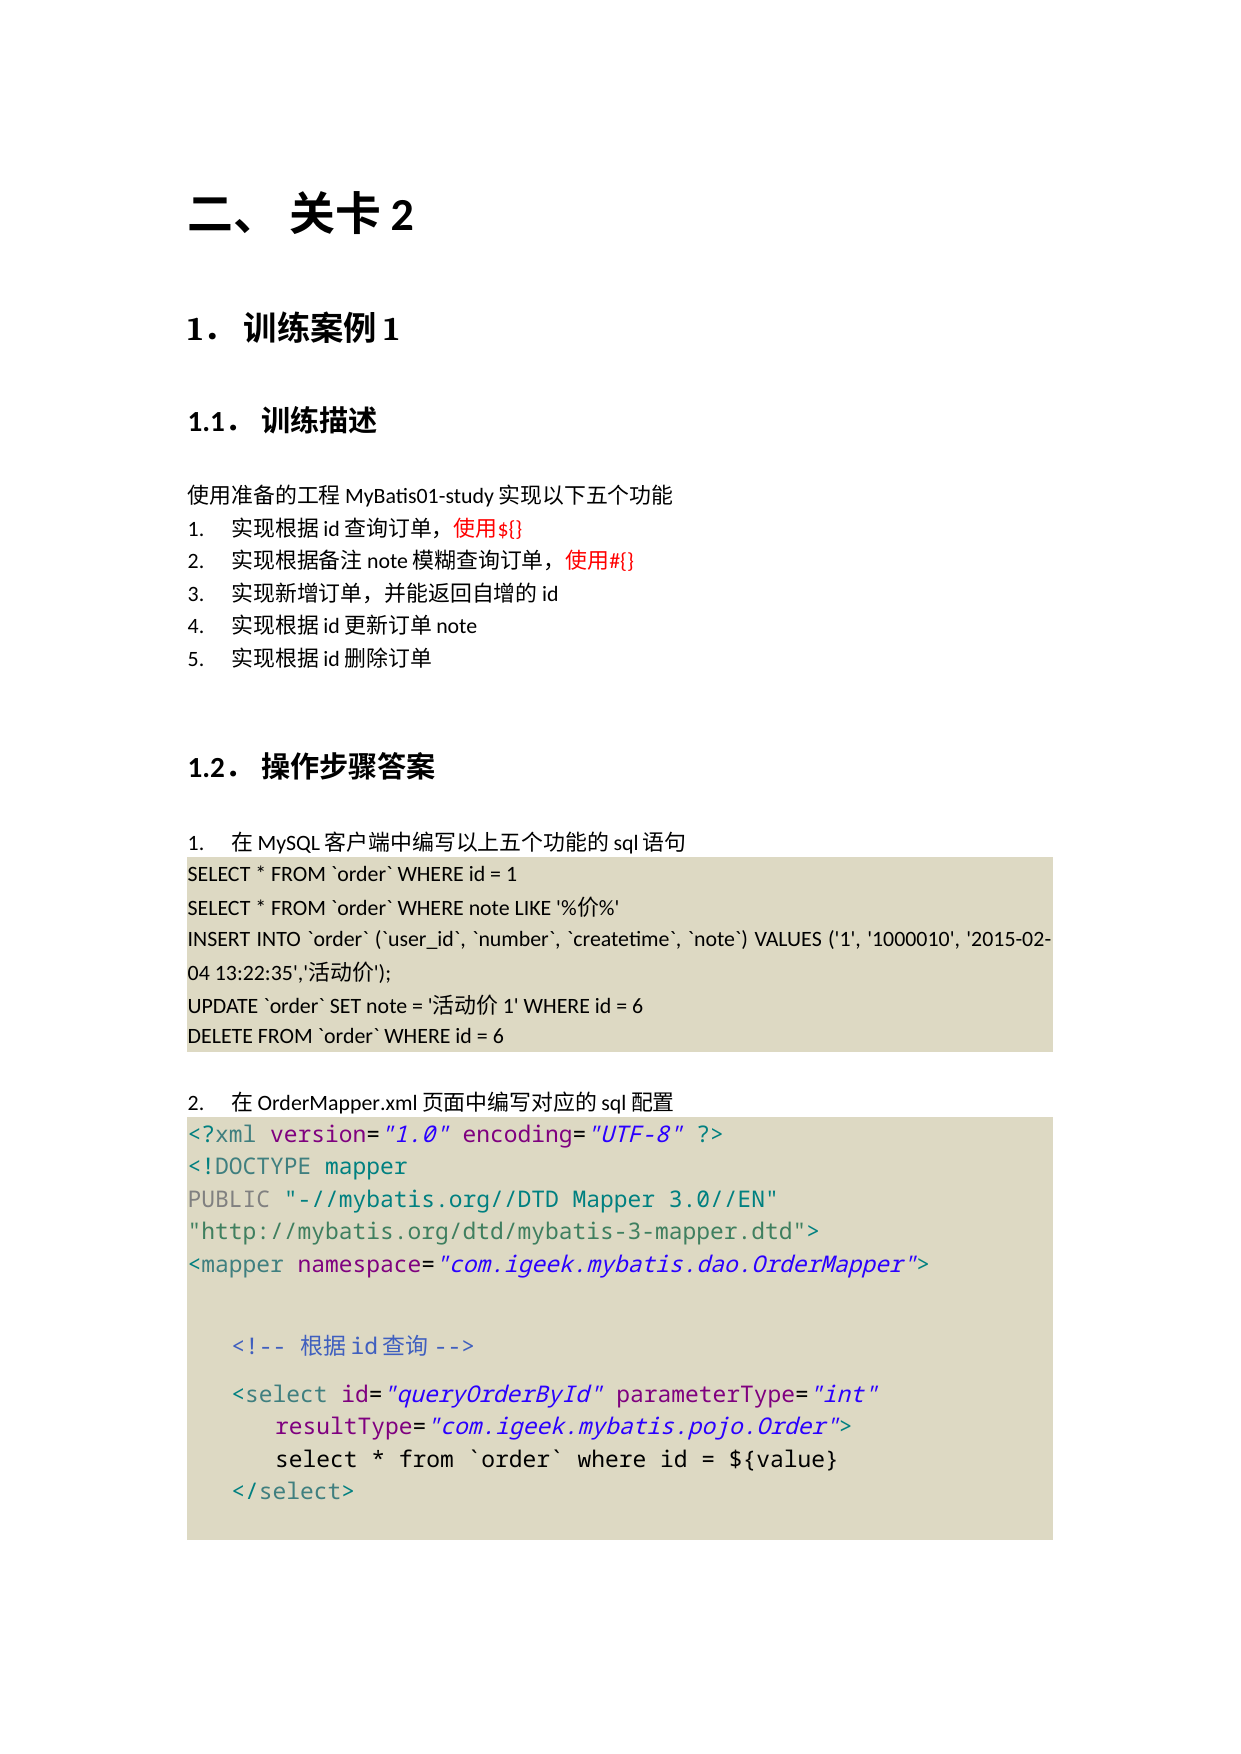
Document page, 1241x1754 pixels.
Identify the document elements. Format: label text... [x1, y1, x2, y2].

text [187, 1410, 1053, 1442]
text DELETE FROM `order` WHERE id = 6 [187, 1020, 1053, 1052]
text <?xml version="1.0" encoding="UTF-8" ?> [187, 1117, 1053, 1150]
list 在MySQL客户端中编写以上五个功能的sql语句 [187, 825, 1053, 857]
text <mapper namespace="com.igeek.mybatis.dao.OrderMapper"> [187, 1247, 1053, 1280]
subtitle 训练描述 [187, 386, 1053, 451]
subtitle 关卡2 [187, 162, 1053, 259]
subtitle 操作步骤答案 [187, 733, 1053, 798]
text SELECT * FROM `order` WHERE note LIKE '%价%' [187, 890, 1053, 922]
text INSERT INTO `order` (`user_id`, `number`, `createtime`, `note`) VALUES ('1', '1000010', '2015-02-04 13:22:35','活动价'); [187, 922, 1053, 987]
text select * from `order` where id = ${value} [187, 1442, 1053, 1475]
list 在OrderMapper.xml页面中编写对应的sql配置 [187, 1085, 1053, 1117]
list 实现根据id删除订单 [187, 641, 1053, 673]
text <!DOCTYPE mapper [187, 1150, 1053, 1182]
text <select id="queryOrderById" parameterType="int" [187, 1377, 1053, 1410]
subtitle 训练案例1 [187, 294, 1053, 359]
list 实现根据id更新订单note [187, 608, 1053, 641]
text PUBLIC "-//mybatis.org//DTD Mapper 3.0//EN" [187, 1182, 1053, 1215]
text <!-- 根据id查询 --> [187, 1312, 1053, 1377]
text </select> [187, 1475, 1053, 1507]
list 实现新增订单，并能返回自增的id [187, 576, 1053, 608]
list 实现根据id查询订单，使用${} [187, 511, 1053, 543]
text "http://mybatis.org/dtd/mybatis-3-mapper.dtd"> [187, 1215, 1053, 1247]
list 实现根据备注note模糊查询订单，使用#{} [187, 543, 1053, 576]
text 使用准备的工程MyBatis01-study实现以下五个功能 [187, 478, 1053, 511]
text UPDATE `order` SET note = '活动价1' WHERE id = 6 [187, 987, 1053, 1020]
text SELECT * FROM `order` WHERE id = 1 [187, 857, 1053, 890]
